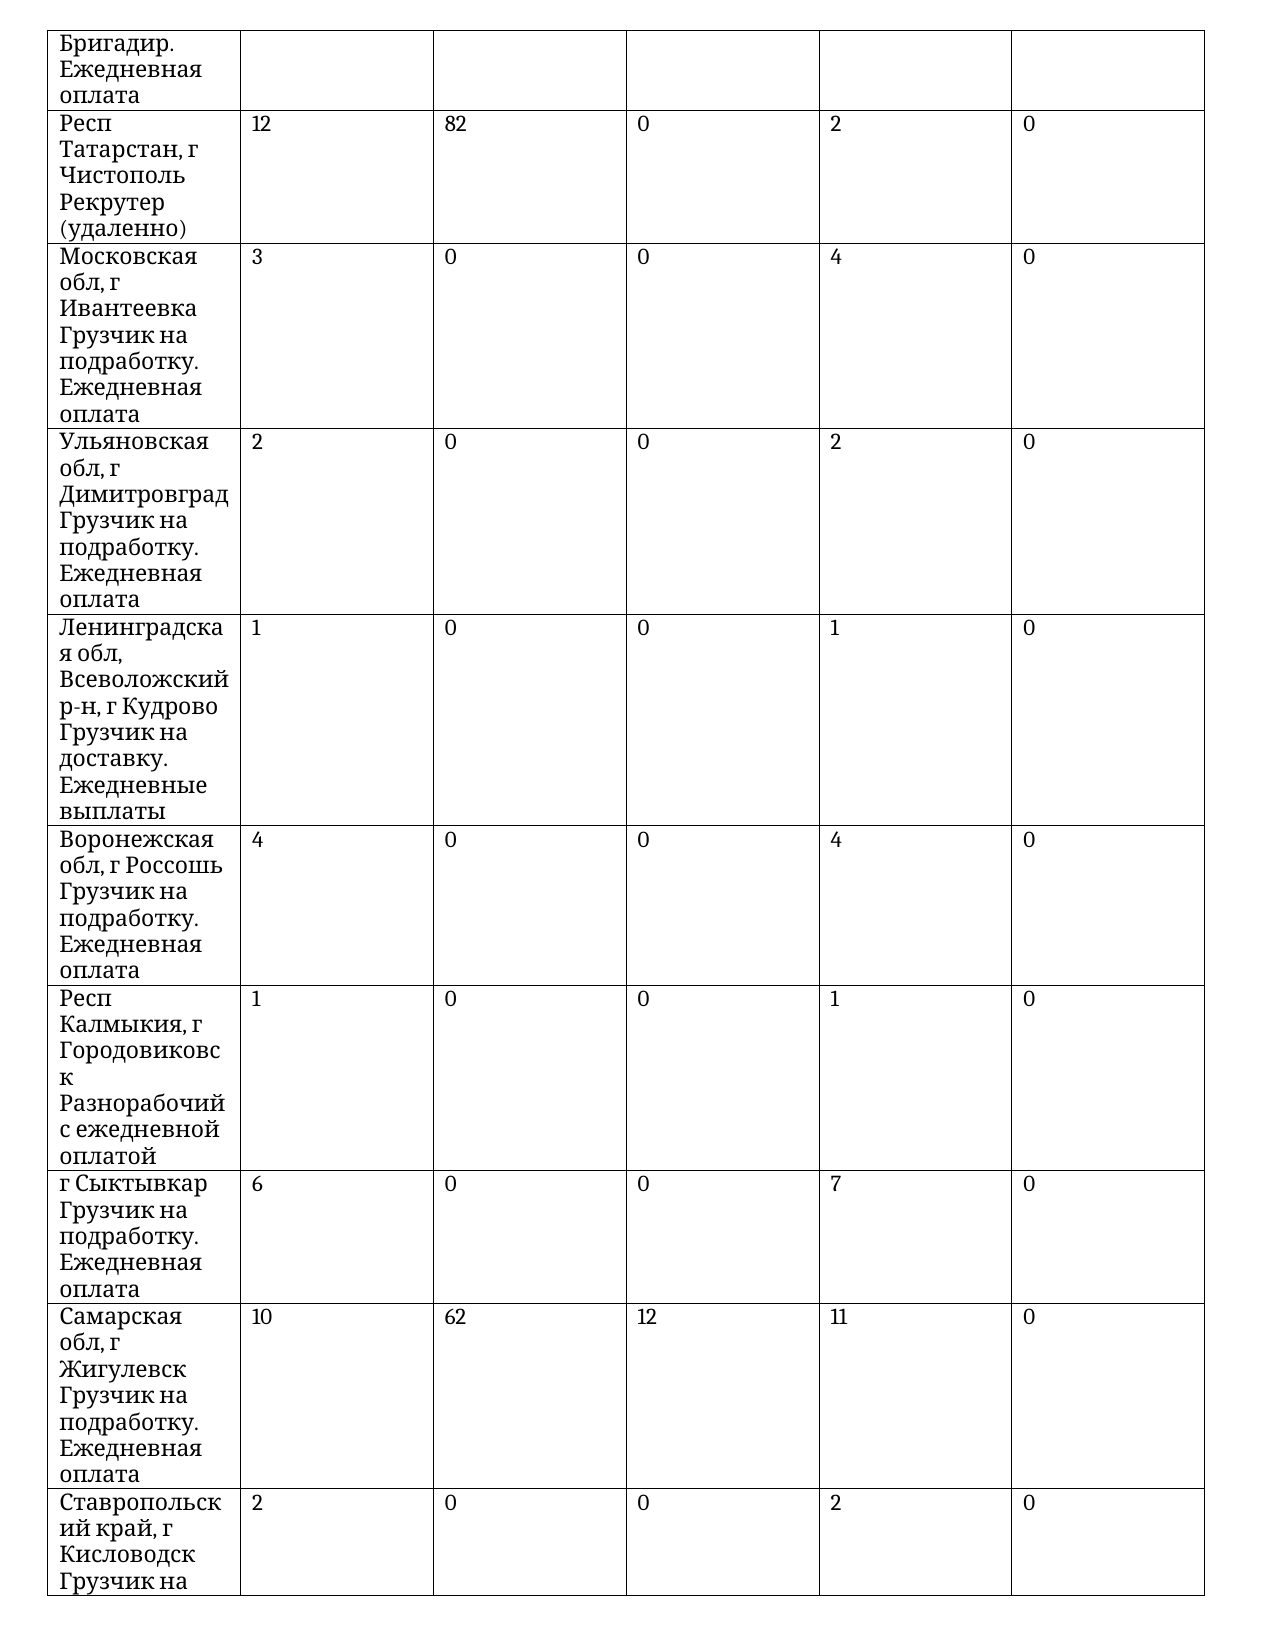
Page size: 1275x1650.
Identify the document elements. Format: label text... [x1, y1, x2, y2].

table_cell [48, 31, 240, 109]
table_cell 0 [627, 986, 819, 1170]
table_cell 7 [820, 1171, 1011, 1303]
table_cell 2 [241, 1489, 433, 1595]
table_cell 1 [241, 615, 433, 825]
table_cell 6 [241, 1171, 433, 1303]
table_cell 0 [1012, 429, 1204, 613]
table_cell 1 [241, 986, 433, 1170]
table_cell 4 [241, 826, 433, 984]
table_cell 12 [627, 1304, 819, 1488]
table_cell 0 [434, 1489, 626, 1595]
table_cell Респ Татарстан, г Чистополь Рекрутер (удаленно) [48, 111, 240, 242]
table_cell Ульяновская обл, г Димитровград Грузчик на подработку. Ежедневная оплата [48, 429, 240, 613]
table_cell Респ Калмыкия, г Городовиковск Разнорабочий с ежедневной оплатой [48, 986, 240, 1170]
table_cell 0 [1012, 1171, 1204, 1303]
table_cell 4 [820, 826, 1011, 984]
table_cell 11 [820, 1304, 1011, 1488]
table_cell 1 [820, 986, 1011, 1170]
table_cell 0 [1012, 1304, 1204, 1488]
table_cell 0 [434, 1171, 626, 1303]
table_cell 62 [434, 1304, 626, 1488]
table_cell 0 [1012, 986, 1204, 1170]
table_cell 2 [820, 1489, 1011, 1595]
table_cell 0 [627, 1489, 819, 1595]
table_cell 0 [627, 615, 819, 825]
table_cell 12 [241, 111, 433, 242]
table_cell 21 [241, 31, 433, 109]
table_cell 0 [627, 244, 819, 428]
table_cell 0 [434, 244, 626, 428]
table_cell 0 [1012, 1489, 1204, 1595]
table_cell 0 [627, 429, 819, 613]
table_cell г Сыктывкар Грузчик на подработку. Ежедневная оплата [48, 1171, 240, 1303]
table_cell 5 [820, 31, 1011, 109]
table_cell 4 [820, 244, 1011, 428]
table_cell 10 [241, 1304, 433, 1488]
table_cell Ленинградская обл, Всеволожский р-н, г Кудрово Грузчик на доставку. Ежедневные выплаты [48, 615, 240, 825]
table_cell Воронежская обл, г Россошь Грузчик на подработку. Ежедневная оплата [48, 826, 240, 984]
table_cell 0 [627, 826, 819, 984]
table_cell 3 [627, 31, 819, 109]
table_cell 0 [1012, 615, 1204, 825]
table_cell 82 [434, 111, 626, 242]
table_cell 3 [241, 244, 433, 428]
table_cell 61 [434, 31, 626, 109]
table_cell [48, 1489, 240, 1595]
table_cell 0 [627, 111, 819, 242]
table_cell 0 [1012, 111, 1204, 242]
table_cell 0 [1012, 31, 1204, 109]
table_cell 1 [820, 615, 1011, 825]
table_cell 0 [434, 615, 626, 825]
table_cell 0 [434, 826, 626, 984]
table_cell 0 [1012, 826, 1204, 984]
table_cell 2 [241, 429, 433, 613]
table_cell 0 [434, 429, 626, 613]
table_cell 0 [434, 986, 626, 1170]
table_cell Московская обл, г Ивантеевка Грузчик на подработку. Ежедневная оплата [48, 244, 240, 428]
table_cell 2 [820, 429, 1011, 613]
table_cell 0 [627, 1171, 819, 1303]
table_cell 2 [820, 111, 1011, 242]
table_cell 0 [1012, 244, 1204, 428]
table_cell Самарская обл, г Жигулевск Грузчик на подработку. Ежедневная оплата [48, 1304, 240, 1488]
